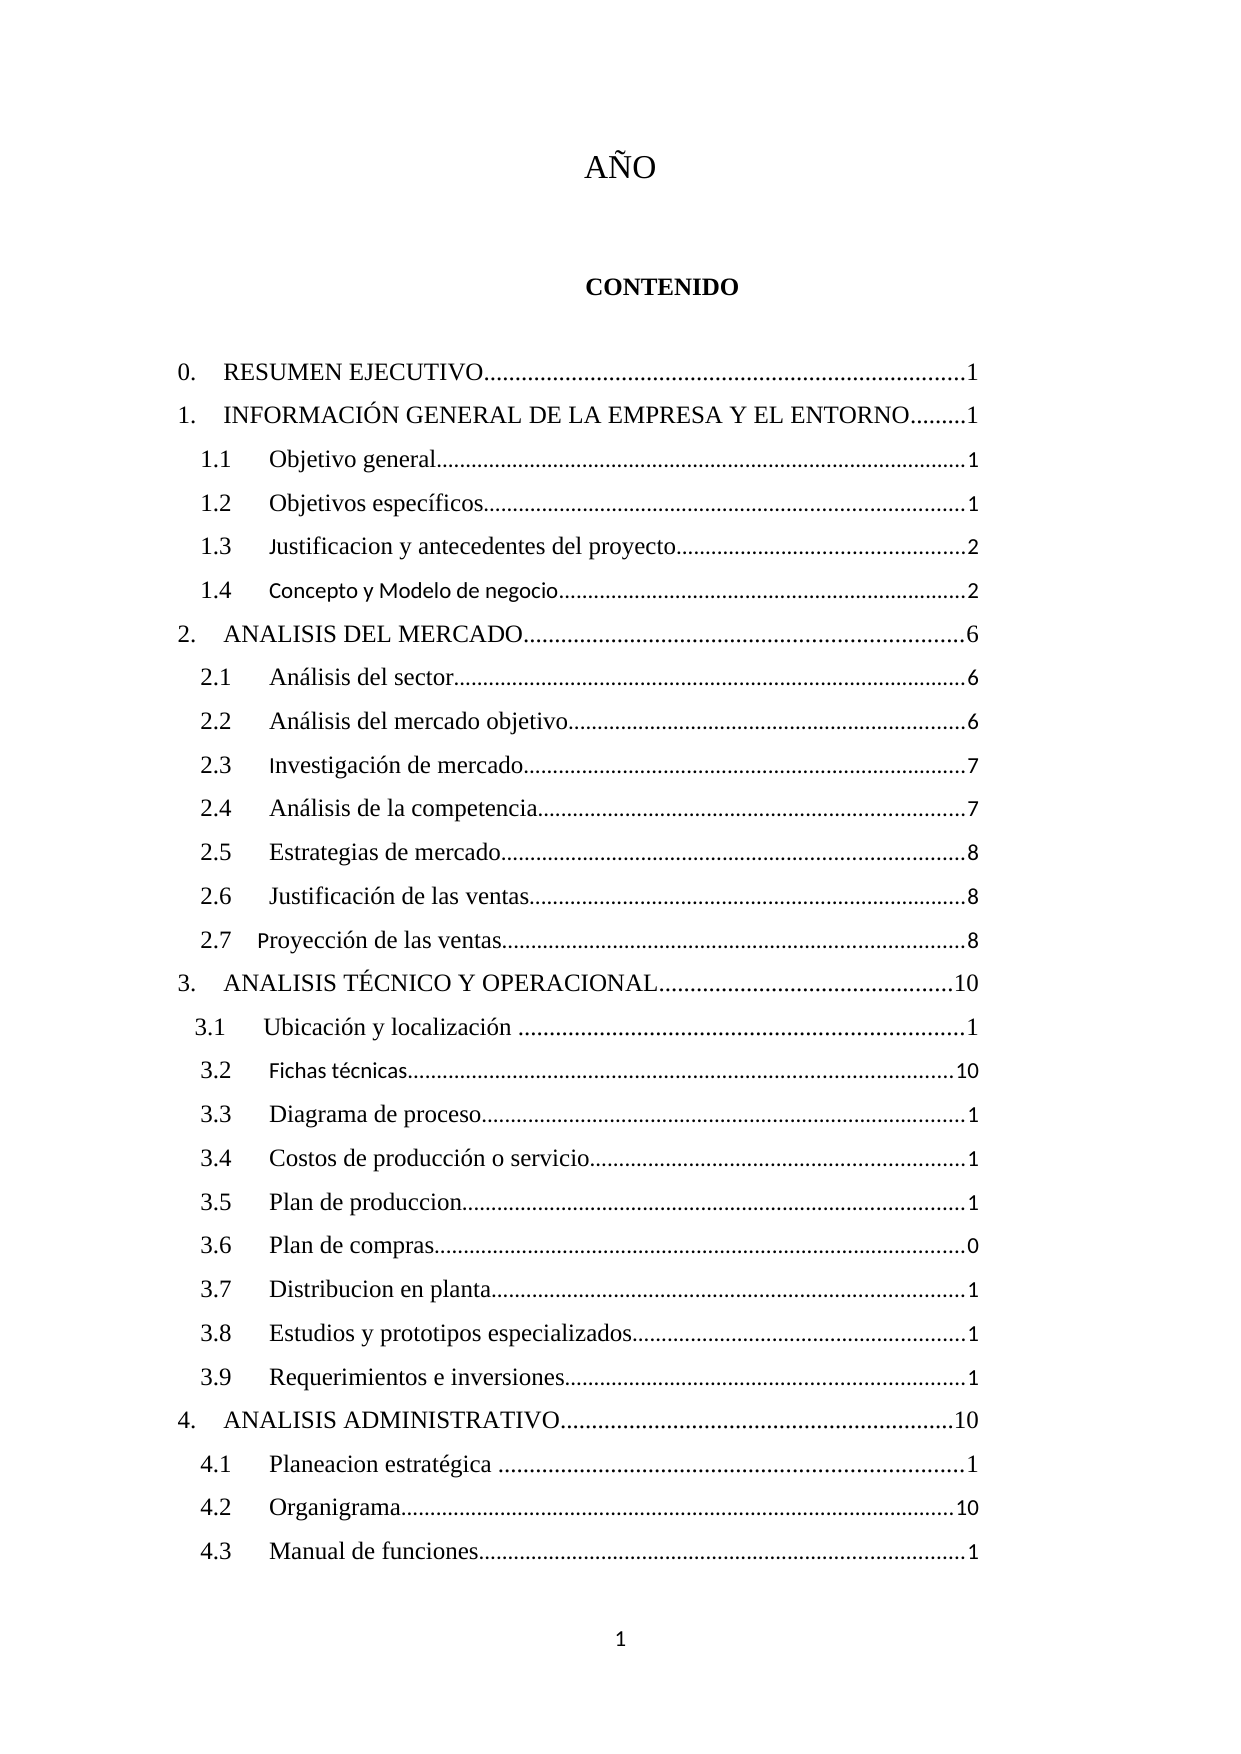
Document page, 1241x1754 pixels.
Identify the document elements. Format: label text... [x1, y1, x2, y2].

text AÑO [177, 148, 1063, 186]
text CONTENIDO [188, 272, 1063, 301]
